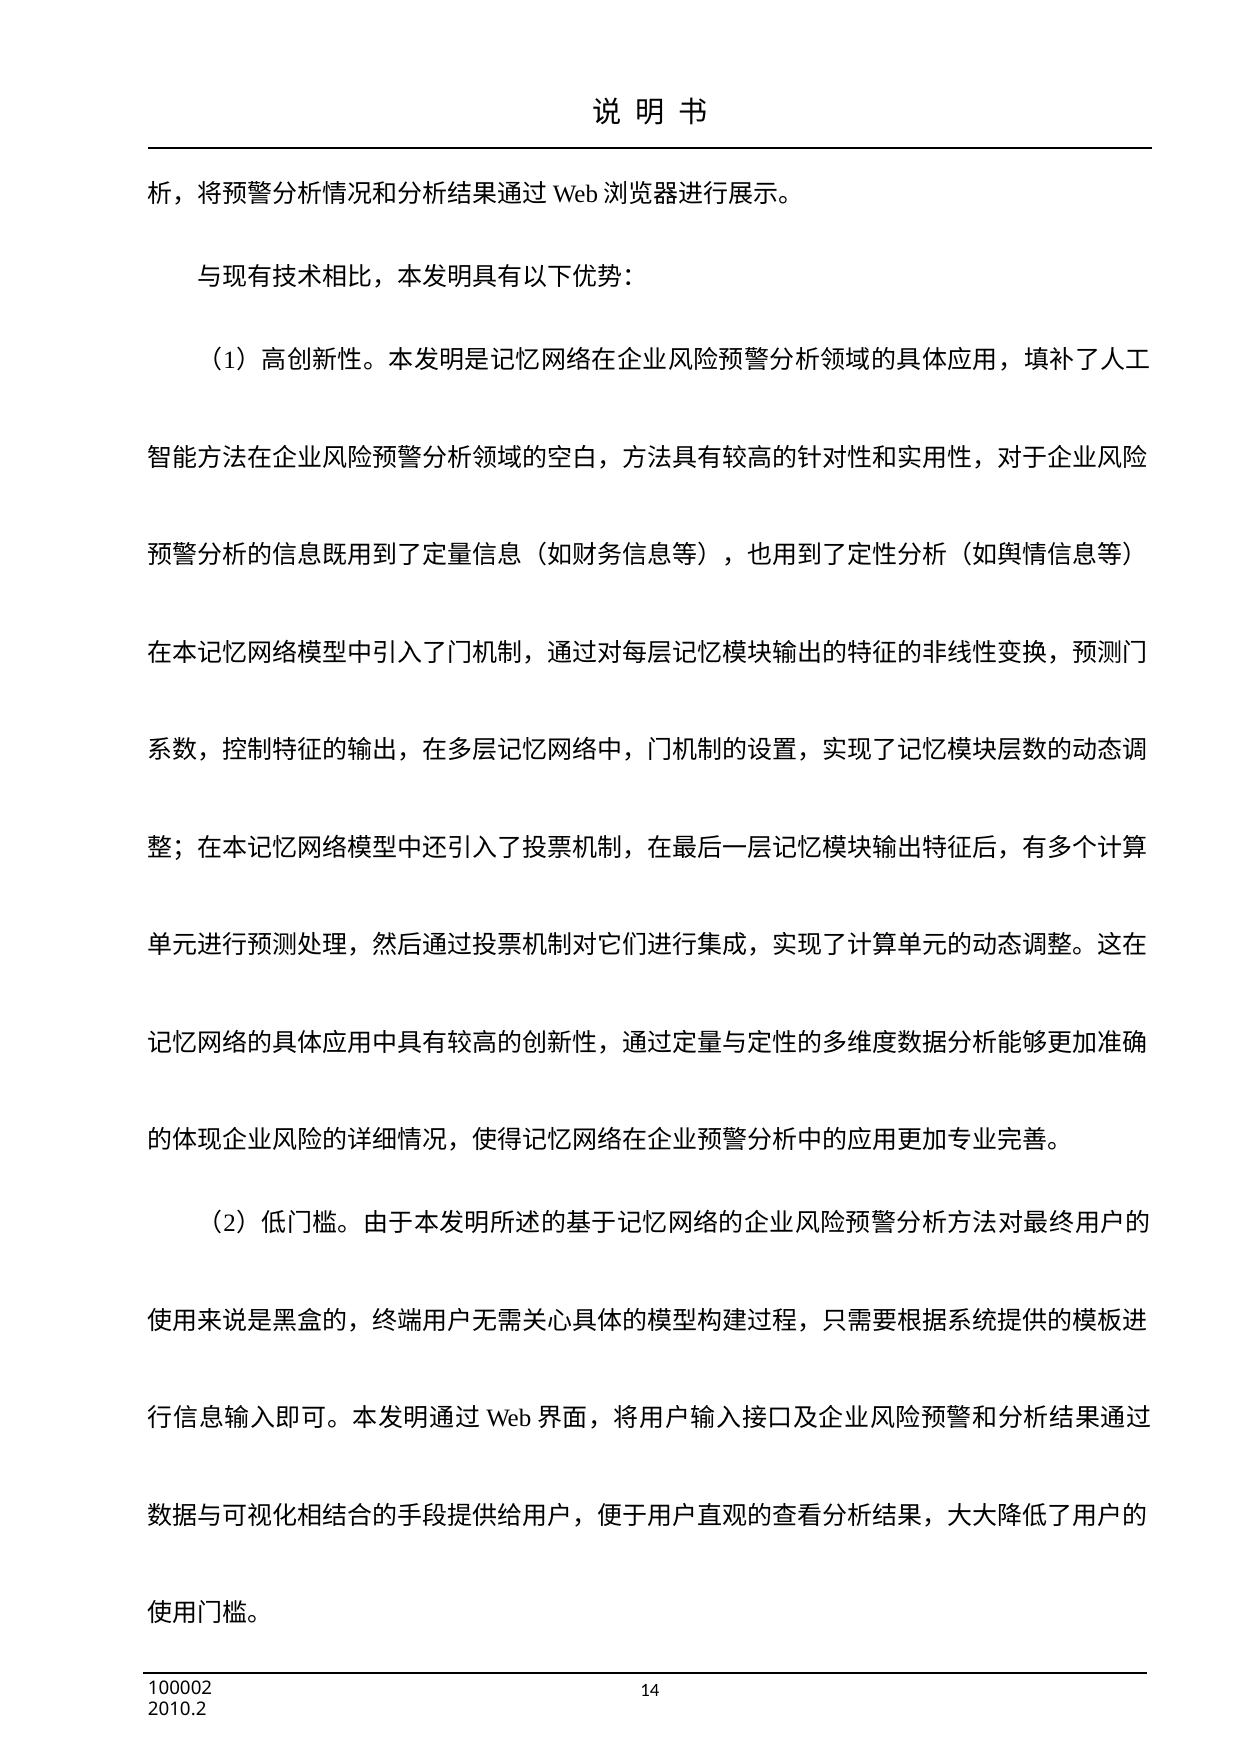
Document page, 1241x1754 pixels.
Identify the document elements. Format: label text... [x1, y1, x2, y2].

text （1）高创新性。本发明是记忆网络在企业风险预警分析领域的具体应用，填补了人工智能方法在企业风险预警分析领域的空白，方法具有较高的针对性和实用性，对于企业风险预警分析的信息既用到了定量信息（如财务信息等），也用到了定性分析（如舆情信息等）；在本记忆网络模型中引入了门机制，通过对每层记忆模块输出的特征的非线性变换，预测门系数，控制特征的输出，在多层记忆网络中，门机制的设置，实现了记忆模块层数的动态调整；在本记忆网络模型中还引入了投票机制，在最后一层记忆模块输出特征后，有多个计算单元进行预测处理，然后通过投票机制对它们进行集成，实现了计算单元的动态调整。这在记忆网络的具体应用中具有较高的创新性，通过定量与定性的多维度数据分析能够更加准确的体现企业风险的详细情况，使得记忆网络在企业预警分析中的应用更加专业完善。 [148, 325, 1152, 1170]
text （2）低门槛。由于本发明所述的基于记忆网络的企业风险预警分析方法对最终用户的使用来说是黑盒的，终端用户无需关心具体的模型构建过程，只需要根据系统提供的模板进行信息输入即可。本发明通过Web界面，将用户输入接口及企业风险预警和分析结果通过数据与可视化相结合的手段提供给用户，便于用户直观的查看分析结果，大大降低了用户的使用门槛。 [148, 1188, 1152, 1643]
text 与现有技术相比，本发明具有以下优势： [148, 242, 1152, 307]
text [148, 159, 1152, 224]
